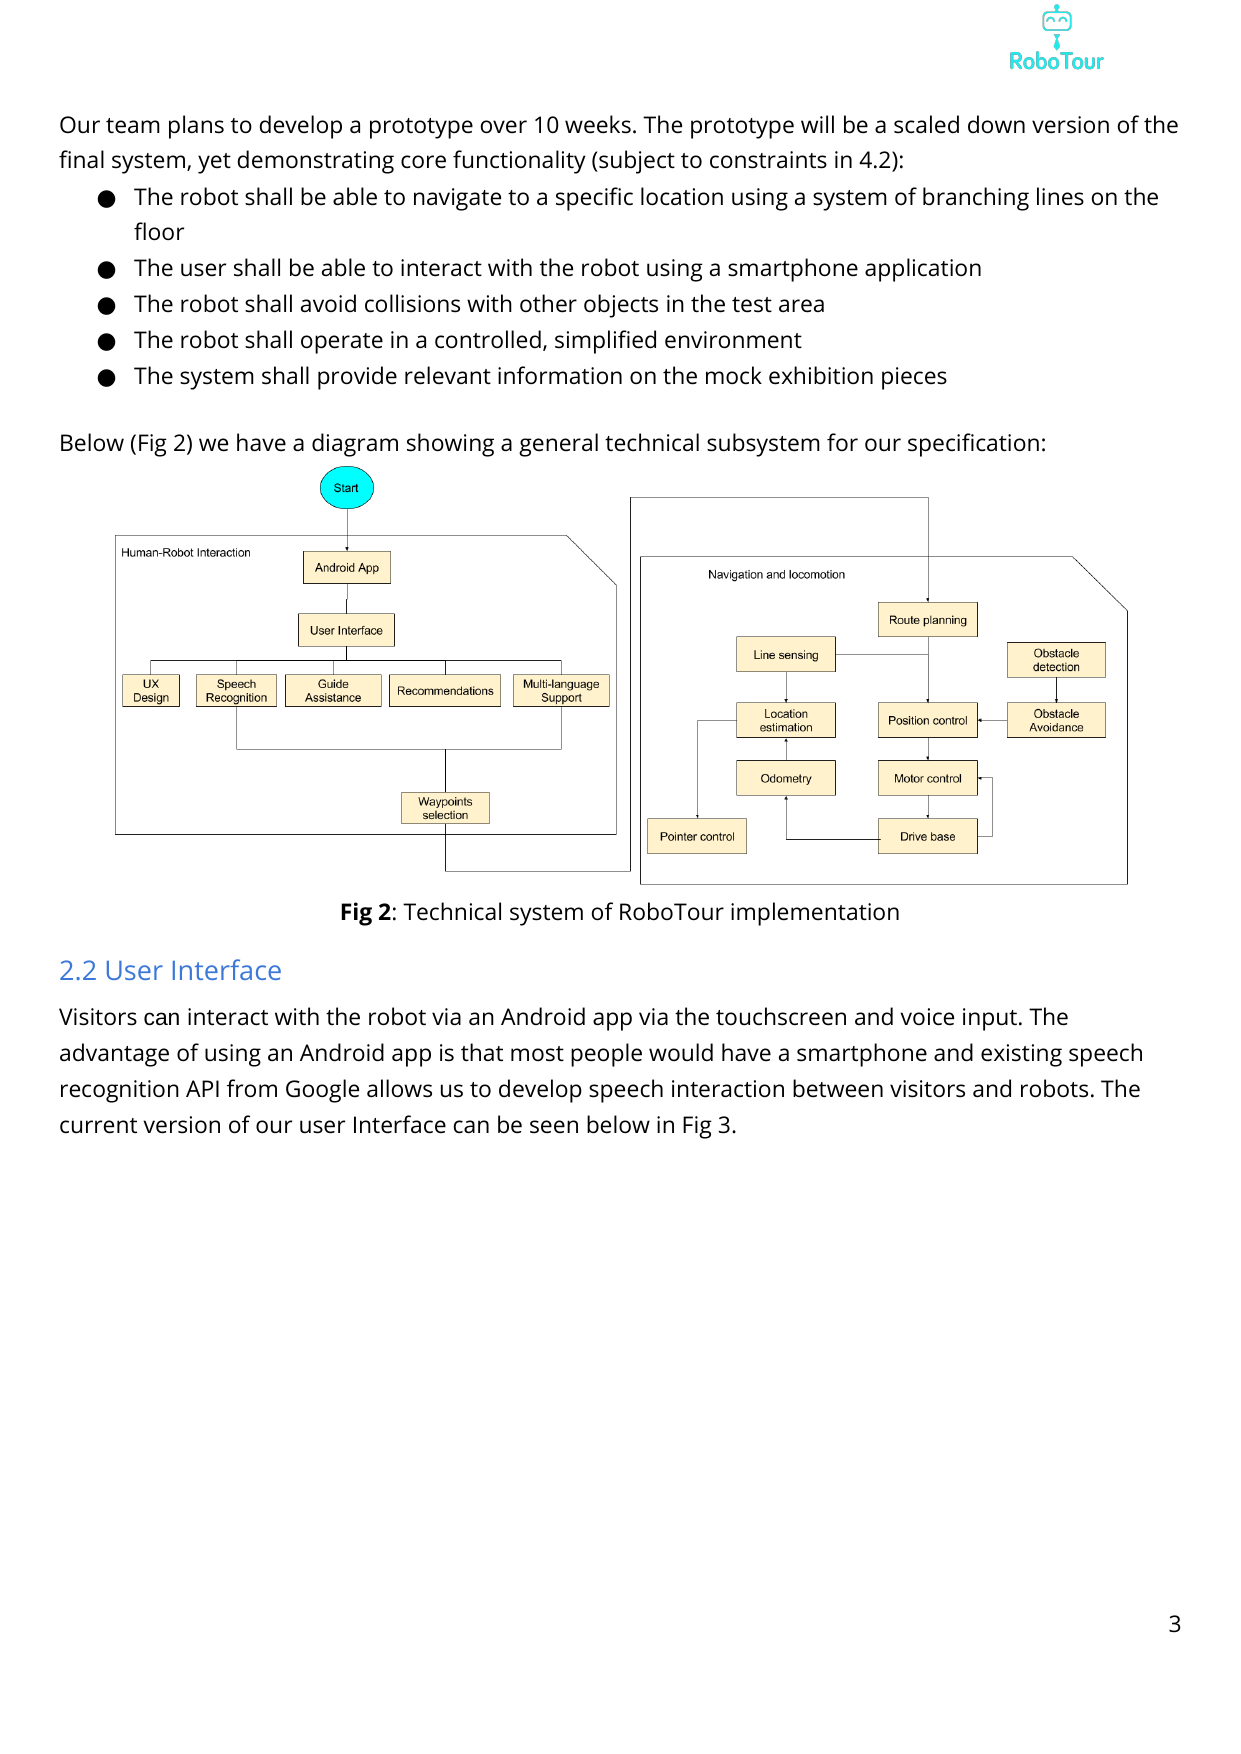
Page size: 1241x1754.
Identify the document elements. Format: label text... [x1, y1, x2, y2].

picture [1008, 3, 1105, 71]
list The system shall provide relevant information on the mock exhibition pieces [96, 360, 1181, 391]
subtitle 2.2 User Interface [59, 952, 1181, 989]
text Fig 2: Technical system of RoboTour implementation [59, 896, 1181, 927]
text Our team plans to develop a prototype over 10 weeks. The prototype will be a scaled down version of the final system, yet demonstrating core functionality (subject to constraints in 4.2): [59, 108, 1181, 176]
text Visitors can interact with the robot via an Android app via the touchscreen and voice input. The advantage of using an Android app is that most people would have a smartphone and existing speech recognition API from Google allows us to develop speech interaction between visitors and robots. The current version of our user Interface can be seen below in Fig 3. [59, 1001, 1181, 1140]
list The user shall be able to interact with the robot using a smartphone application [96, 252, 1181, 283]
list The robot shall be able to navigate to a specific location using a system of branching lines on the floor [96, 180, 1181, 248]
list The robot shall avoid collisions with other objects in the test area [96, 288, 1181, 319]
picture [106, 458, 1135, 896]
list The robot shall operate in a controlled, simplified environment [96, 324, 1181, 355]
text Below (Fig 2) we have a diagram showing a general technical subsystem for our specification: [59, 427, 1181, 458]
